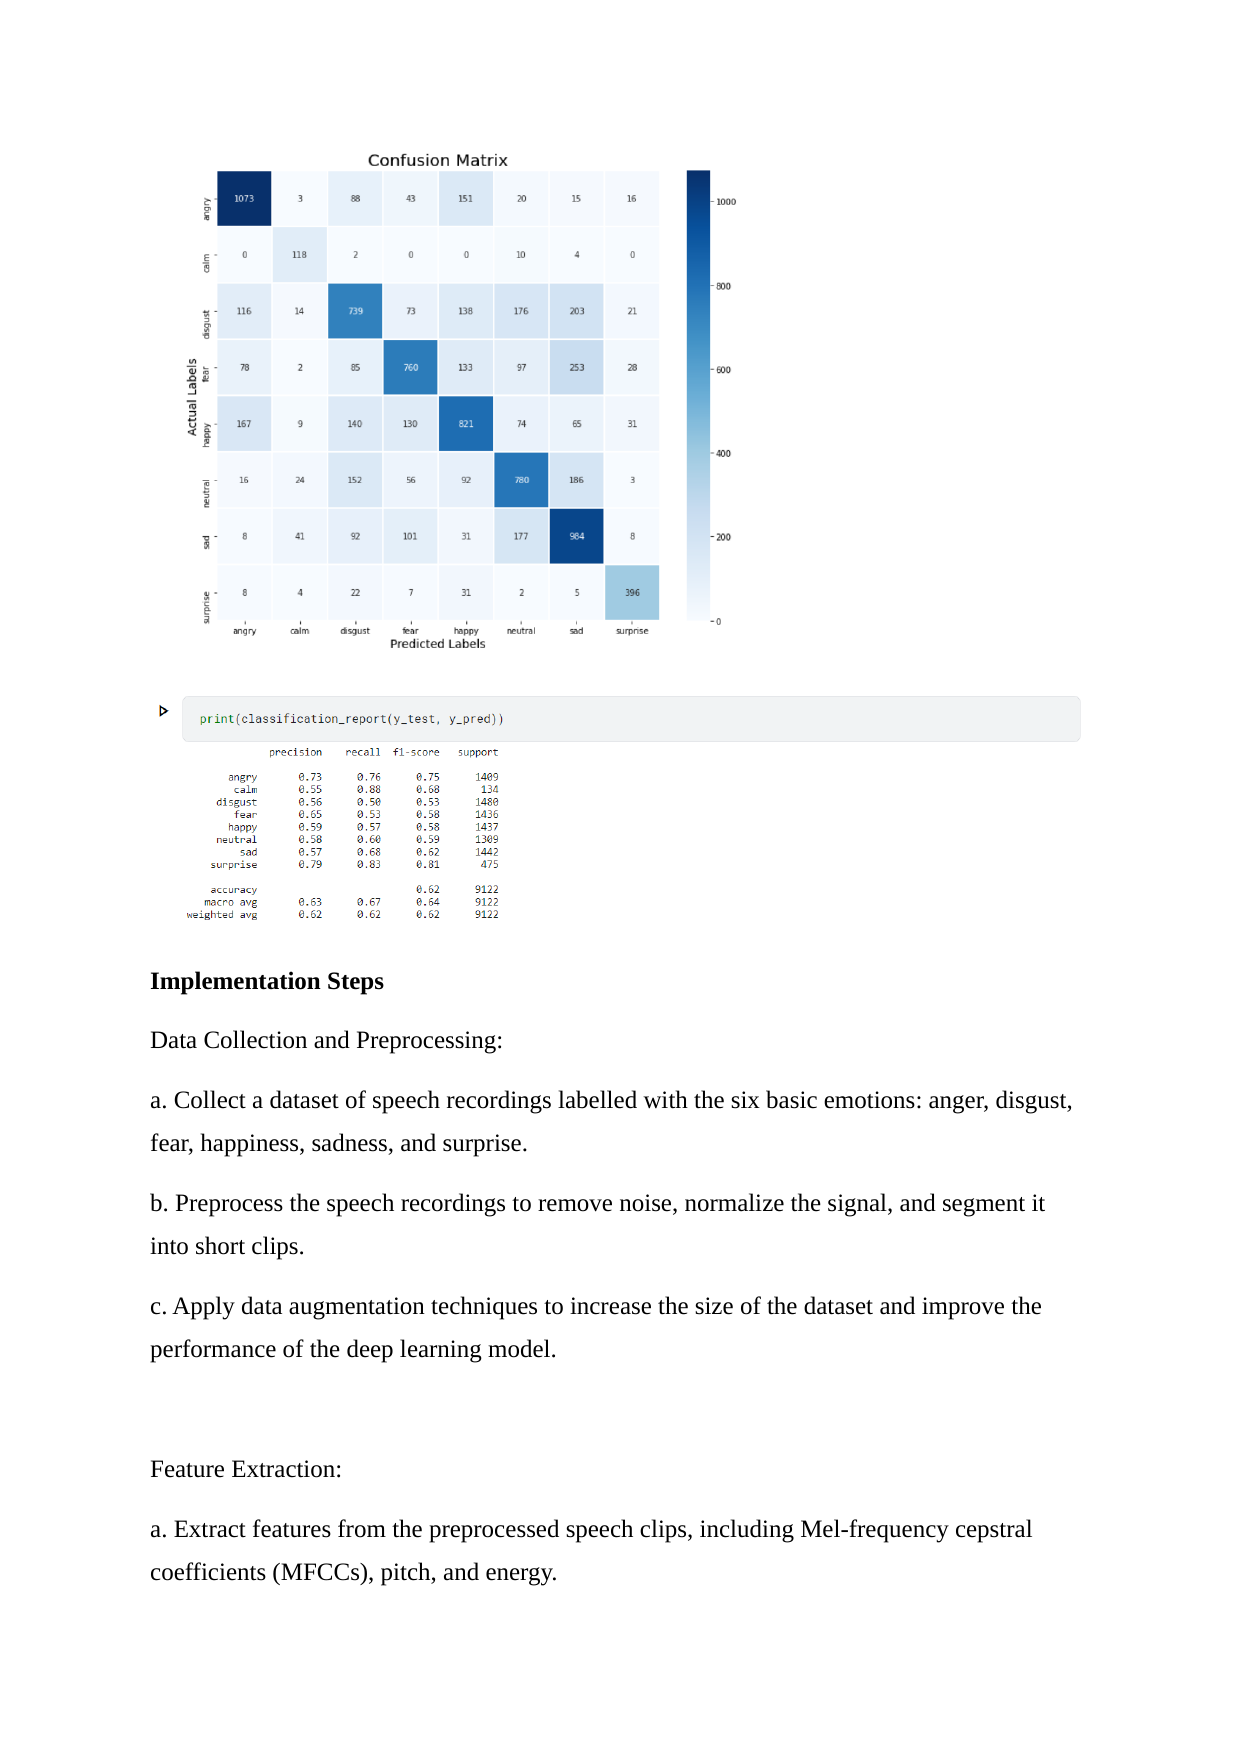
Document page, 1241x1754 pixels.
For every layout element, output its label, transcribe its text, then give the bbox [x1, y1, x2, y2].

text b. Preprocess the speech recordings to remove noise, normalize the signal, and segment it into short clips. [150, 1188, 1090, 1260]
text Implementation Steps [150, 966, 1090, 994]
text a. Collect a dataset of speech recordings labelled with the six basic emotions: anger, disgust, fear, happiness, sadness, and surprise. [150, 1085, 1090, 1157]
picture [150, 691, 1091, 936]
picture [150, 150, 1091, 661]
text Data Collection and Preprocessing: [150, 1026, 1090, 1054]
text a. Extract features from the preprocessed speech clips, including Mel-frequency cepstral coefficients (MFCCs), pitch, and energy. [150, 1514, 1090, 1586]
text c. Apply data augmentation techniques to increase the size of the dataset and improve the performance of the deep learning model. [150, 1291, 1090, 1363]
text Feature Extraction: [150, 1454, 1090, 1483]
